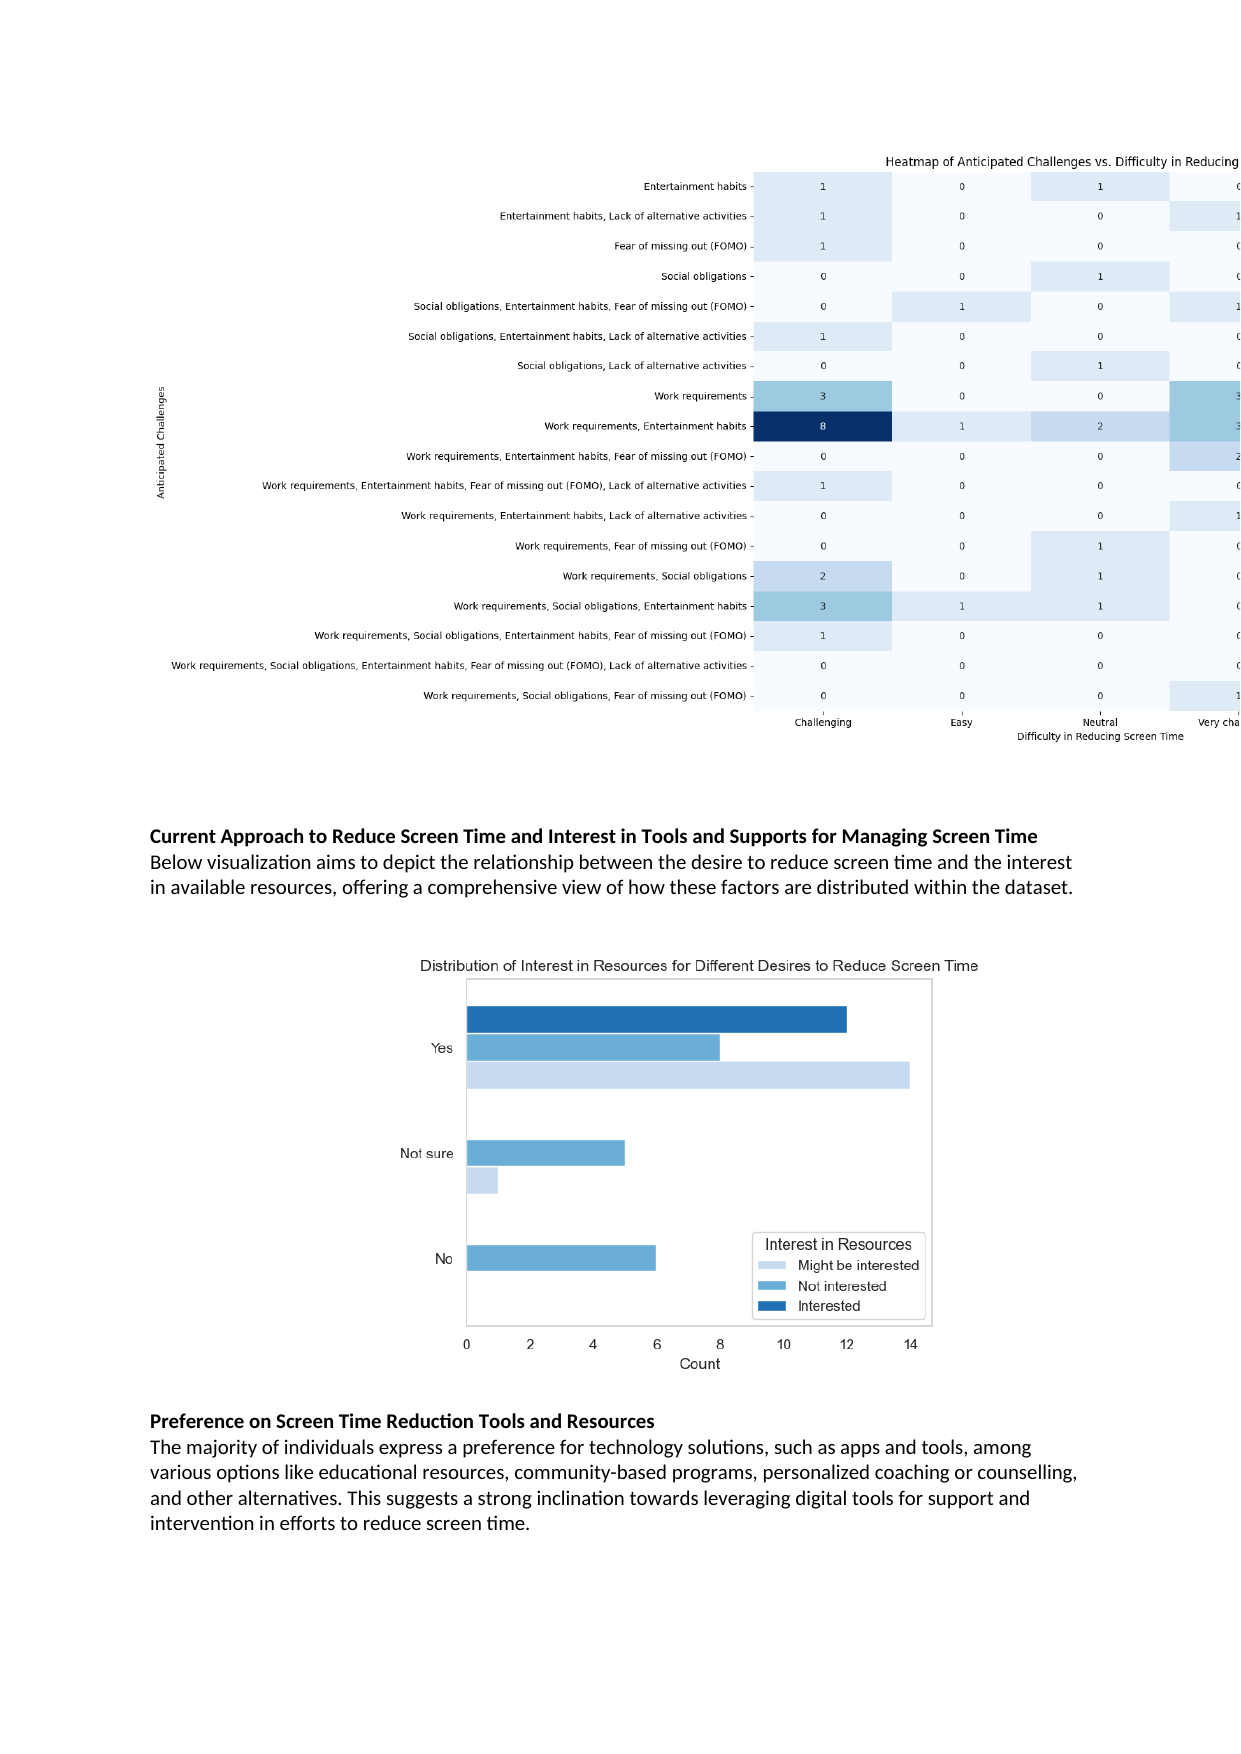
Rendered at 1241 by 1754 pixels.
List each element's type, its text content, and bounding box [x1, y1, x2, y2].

picture [390, 950, 987, 1380]
text Preference on Screen Time Reduction Tools and Resources [150, 1408, 1090, 1434]
text Below visualization aims to depict the relationship between the desire to reduce screen time and the interest in available resources, offering a comprehensive view of how these factors are distributed within the dataset. [150, 849, 1090, 900]
picture [150, 150, 1241, 748]
text Current Approach to Reduce Screen Time and Interest in Tools and Supports for Managing Screen Time [150, 823, 1090, 849]
text The majority of individuals express a preference for technology solutions, such as apps and tools, among various options like educational resources, community-based programs, personalized coaching or counselling, and other alternatives. This suggests a strong inclination towards leveraging digital tools for support and intervention in efforts to reduce screen time. [150, 1434, 1090, 1536]
